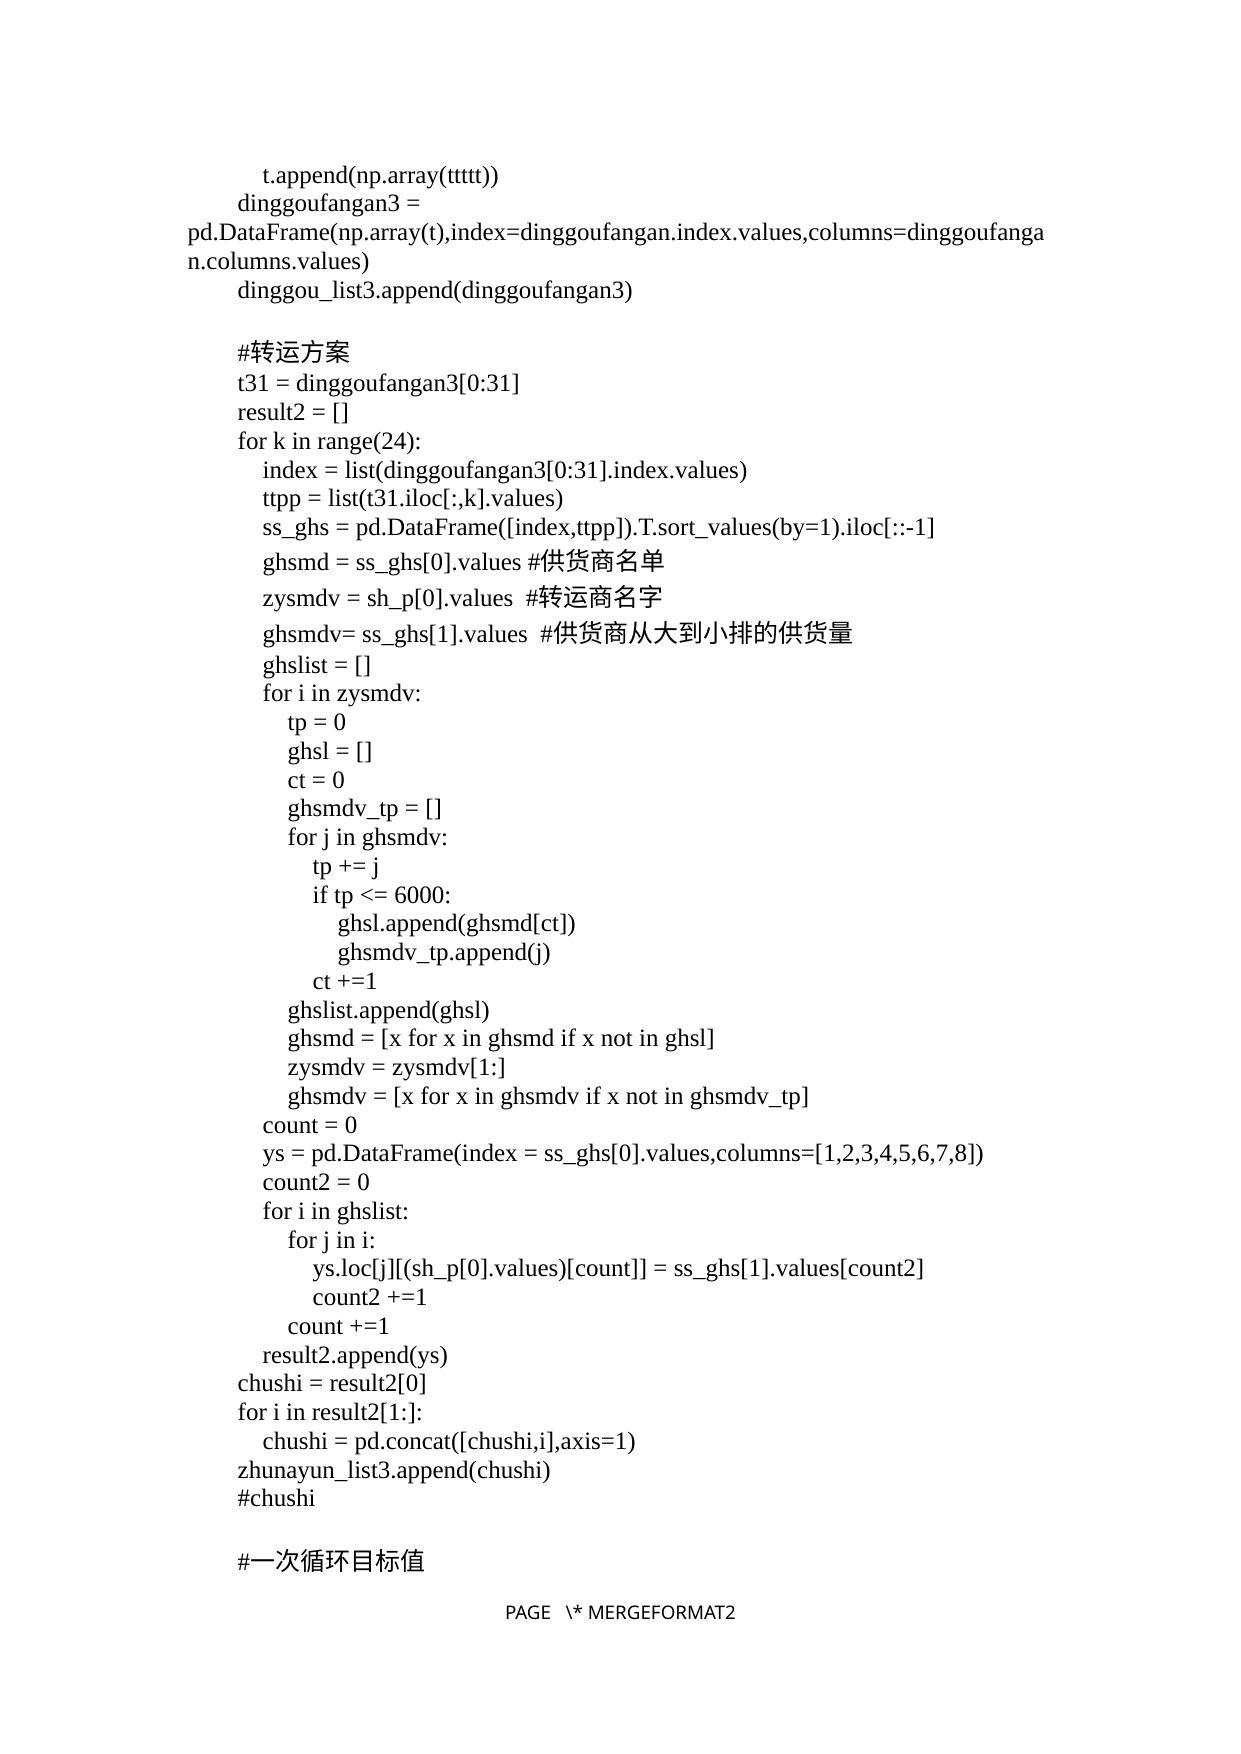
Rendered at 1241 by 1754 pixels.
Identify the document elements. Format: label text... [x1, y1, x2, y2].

text zysmdv = sh_p[0].values #转运商名字 [187, 577, 1053, 613]
text ghslist = [] [187, 650, 1053, 678]
text ct +=1 [187, 966, 1053, 995]
text chushi = result2[0] [187, 1368, 1053, 1397]
text count2 +=1 [187, 1282, 1053, 1311]
text count2 = 0 [187, 1167, 1053, 1196]
text ghsmdv_tp = [] [187, 793, 1053, 822]
text dinggoufangan3 = pd.DataFrame(np.array(t),index=dinggoufangan.index.values,columns=dinggoufangan.columns.values) [187, 188, 1053, 275]
text for k in range(24): [187, 426, 1053, 455]
text ghslist.append(ghsl) [187, 995, 1053, 1023]
text chushi = pd.concat([chushi,i],axis=1) [187, 1426, 1053, 1455]
text zysmdv = zysmdv[1:] [187, 1052, 1053, 1081]
text ttpp = list(t31.iloc[:,k].values) [187, 483, 1053, 512]
text ghsl = [] [187, 736, 1053, 765]
text for j in ghsmdv: [187, 822, 1053, 851]
text result2 = [] [187, 397, 1053, 426]
text for j in i: [187, 1225, 1053, 1253]
text ghsmdv= ss_ghs[1].values #供货商从大到小排的供货量 [187, 613, 1053, 650]
text t.append(np.array(ttttt)) [187, 160, 1053, 188]
text ys.loc[j][(sh_p[0].values)[count]] = ss_ghs[1].values[count2] [187, 1253, 1053, 1282]
text ct = 0 [187, 765, 1053, 793]
text ghsmd = ss_ghs[0].values #供货商名单 [187, 541, 1053, 577]
text t31 = dinggoufangan3[0:31] [187, 368, 1053, 397]
text for i in ghslist: [187, 1196, 1053, 1225]
text ghsmd = [x for x in ghsmd if x not in ghsl] [187, 1023, 1053, 1052]
text tp = 0 [187, 707, 1053, 736]
text ss_ghs = pd.DataFrame([index,ttpp]).T.sort_values(by=1).iloc[::-1] [187, 512, 1053, 541]
text index = list(dinggoufangan3[0:31].index.values) [187, 455, 1053, 483]
text #一次循环目标值 [187, 1541, 1053, 1577]
text count = 0 [187, 1110, 1053, 1138]
text for i in zysmdv: [187, 678, 1053, 707]
text zhunayun_list3.append(chushi) [187, 1455, 1053, 1483]
text result2.append(ys) [187, 1340, 1053, 1368]
text for i in result2[1:]: [187, 1397, 1053, 1426]
text #转运方案 [187, 332, 1053, 368]
text dinggou_list3.append(dinggoufangan3) [187, 275, 1053, 303]
text #chushi [187, 1483, 1053, 1512]
text ghsmdv = [x for x in ghsmdv if x not in ghsmdv_tp] [187, 1081, 1053, 1110]
text ys = pd.DataFrame(index = ss_ghs[0].values,columns=[1,2,3,4,5,6,7,8]) [187, 1138, 1053, 1167]
text tp += j [187, 851, 1053, 880]
text ghsl.append(ghsmd[ct]) [187, 908, 1053, 937]
text if tp <= 6000: [187, 880, 1053, 908]
text count +=1 [187, 1311, 1053, 1340]
text ghsmdv_tp.append(j) [187, 937, 1053, 966]
